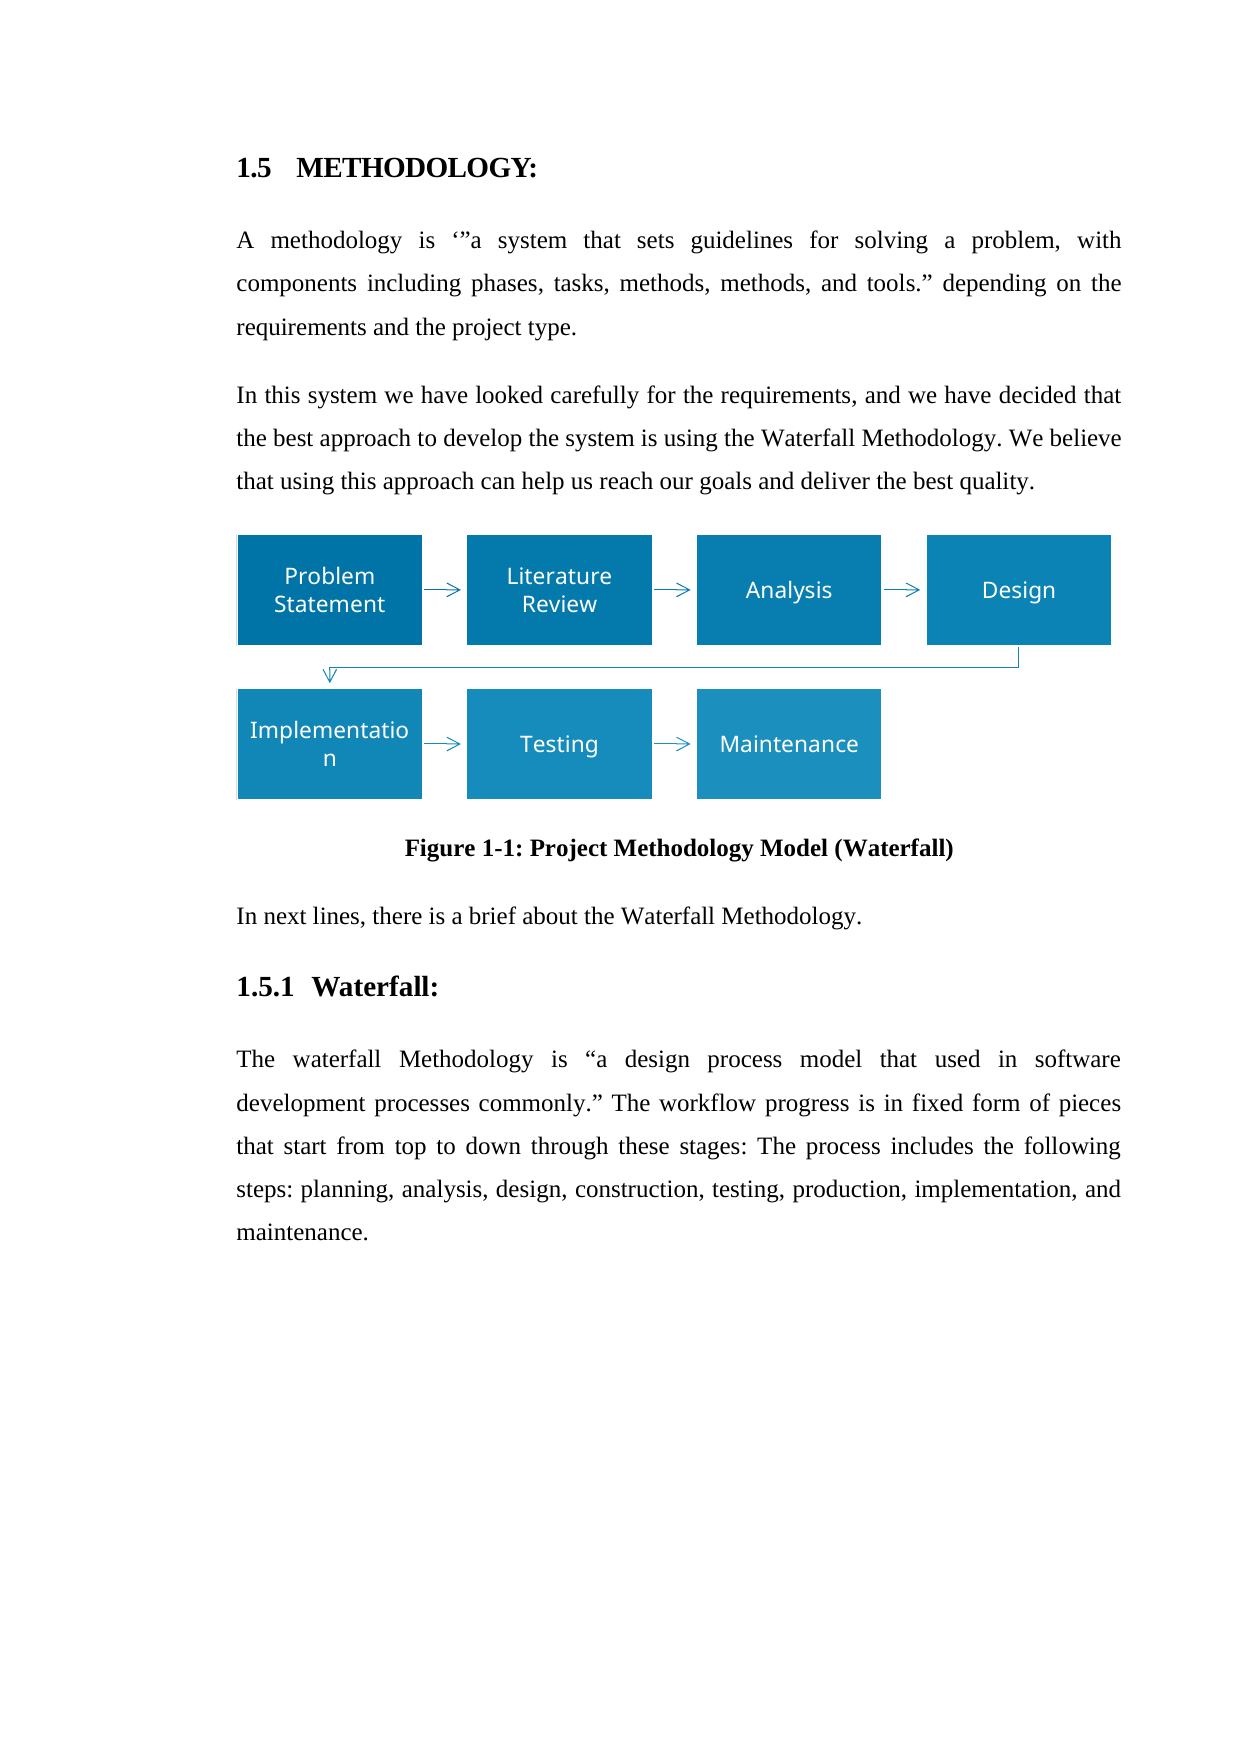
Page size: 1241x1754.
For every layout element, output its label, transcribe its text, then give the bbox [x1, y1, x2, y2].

text A methodology is ‘”a system that sets guidelines for solving a problem, with components including phases, tasks, methods, methods, and tools.” depending on the requirements and the project type. [236, 225, 1122, 340]
text In this system we have looked carefully for the requirements, and we have decided that the best approach to develop the system is using the Waterfall Methodology. We believe that using this approach can help us reach our goals and deliver the best quality. [236, 380, 1122, 495]
text Figure ‎1-1: Project Methodology Model (Waterfall) [236, 833, 1122, 862]
picture [678, 585, 688, 591]
picture [448, 589, 457, 596]
subtitle Waterfall: [236, 969, 1122, 1003]
text In next lines, there is a brief about the Waterfall Methodology. [236, 901, 1122, 930]
text The waterfall Methodology is “a design process model that used in software development processes commonly.” The workflow progress is in fixed form of pieces that start from top to down through these stages: The process includes the following steps: planning, analysis, design, construction, testing, production, implementation, and maintenance. [236, 1044, 1122, 1246]
subtitle Methodology: [236, 150, 1122, 183]
